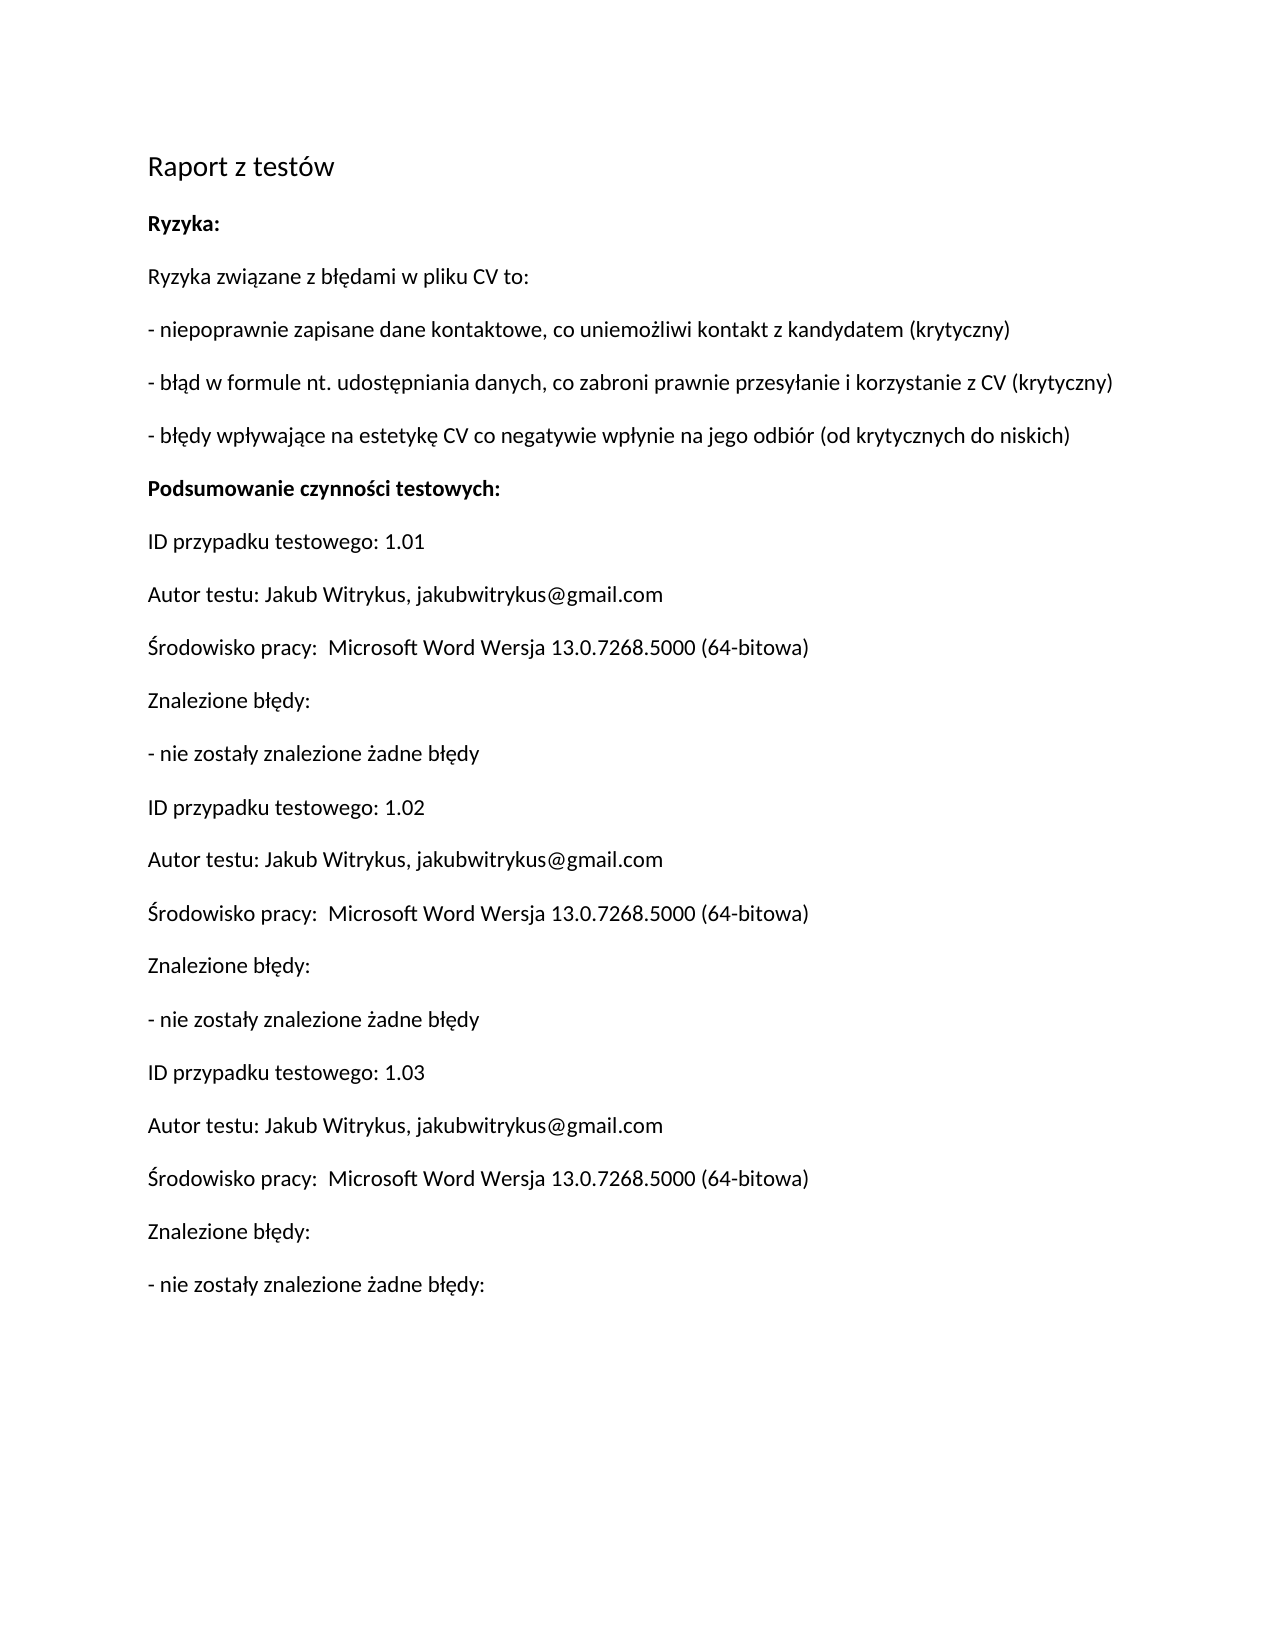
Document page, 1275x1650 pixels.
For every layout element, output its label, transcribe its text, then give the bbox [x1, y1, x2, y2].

text Znalezione błędy: [148, 687, 1127, 714]
text Autor testu: Jakub Witrykus, jakubwitrykus@gmail.com [148, 846, 1127, 874]
text Środowisko pracy: Microsoft Word Wersja 13.0.7268.5000 (64-bitowa) [148, 633, 1127, 662]
text Raport z testów [148, 148, 1127, 183]
text ID przypadku testowego: 1.02 [148, 793, 1127, 821]
text ID przypadku testowego: 1.03 [148, 1058, 1127, 1086]
text - błędy wpływające na estetykę CV co negatywie wpłynie na jego odbiór (od krytycznych do niskich) [148, 421, 1127, 449]
text Ryzyka: [148, 209, 1127, 237]
text - nie zostały znalezione żadne błędy: [148, 1270, 1127, 1298]
text ID przypadku testowego: 1.01 [148, 527, 1127, 556]
text Autor testu: Jakub Witrykus, jakubwitrykus@gmail.com [148, 1111, 1127, 1139]
text - nie zostały znalezione żadne błędy [148, 739, 1127, 768]
text Środowisko pracy: Microsoft Word Wersja 13.0.7268.5000 (64-bitowa) [148, 1164, 1127, 1192]
text Znalezione błędy: [148, 952, 1127, 980]
text Autor testu: Jakub Witrykus, jakubwitrykus@gmail.com [148, 581, 1127, 608]
text Ryzyka związane z błędami w pliku CV to: [148, 262, 1127, 290]
text Środowisko pracy: Microsoft Word Wersja 13.0.7268.5000 (64-bitowa) [148, 899, 1127, 927]
text Znalezione błędy: [148, 1217, 1127, 1245]
text - niepoprawnie zapisane dane kontaktowe, co uniemożliwi kontakt z kandydatem (krytyczny) [148, 315, 1127, 343]
text - nie zostały znalezione żadne błędy [148, 1005, 1127, 1033]
text Podsumowanie czynności testowych: [148, 474, 1127, 502]
text - błąd w formule nt. udostępniania danych, co zabroni prawnie przesyłanie i korzystanie z CV (krytyczny) [148, 368, 1127, 396]
